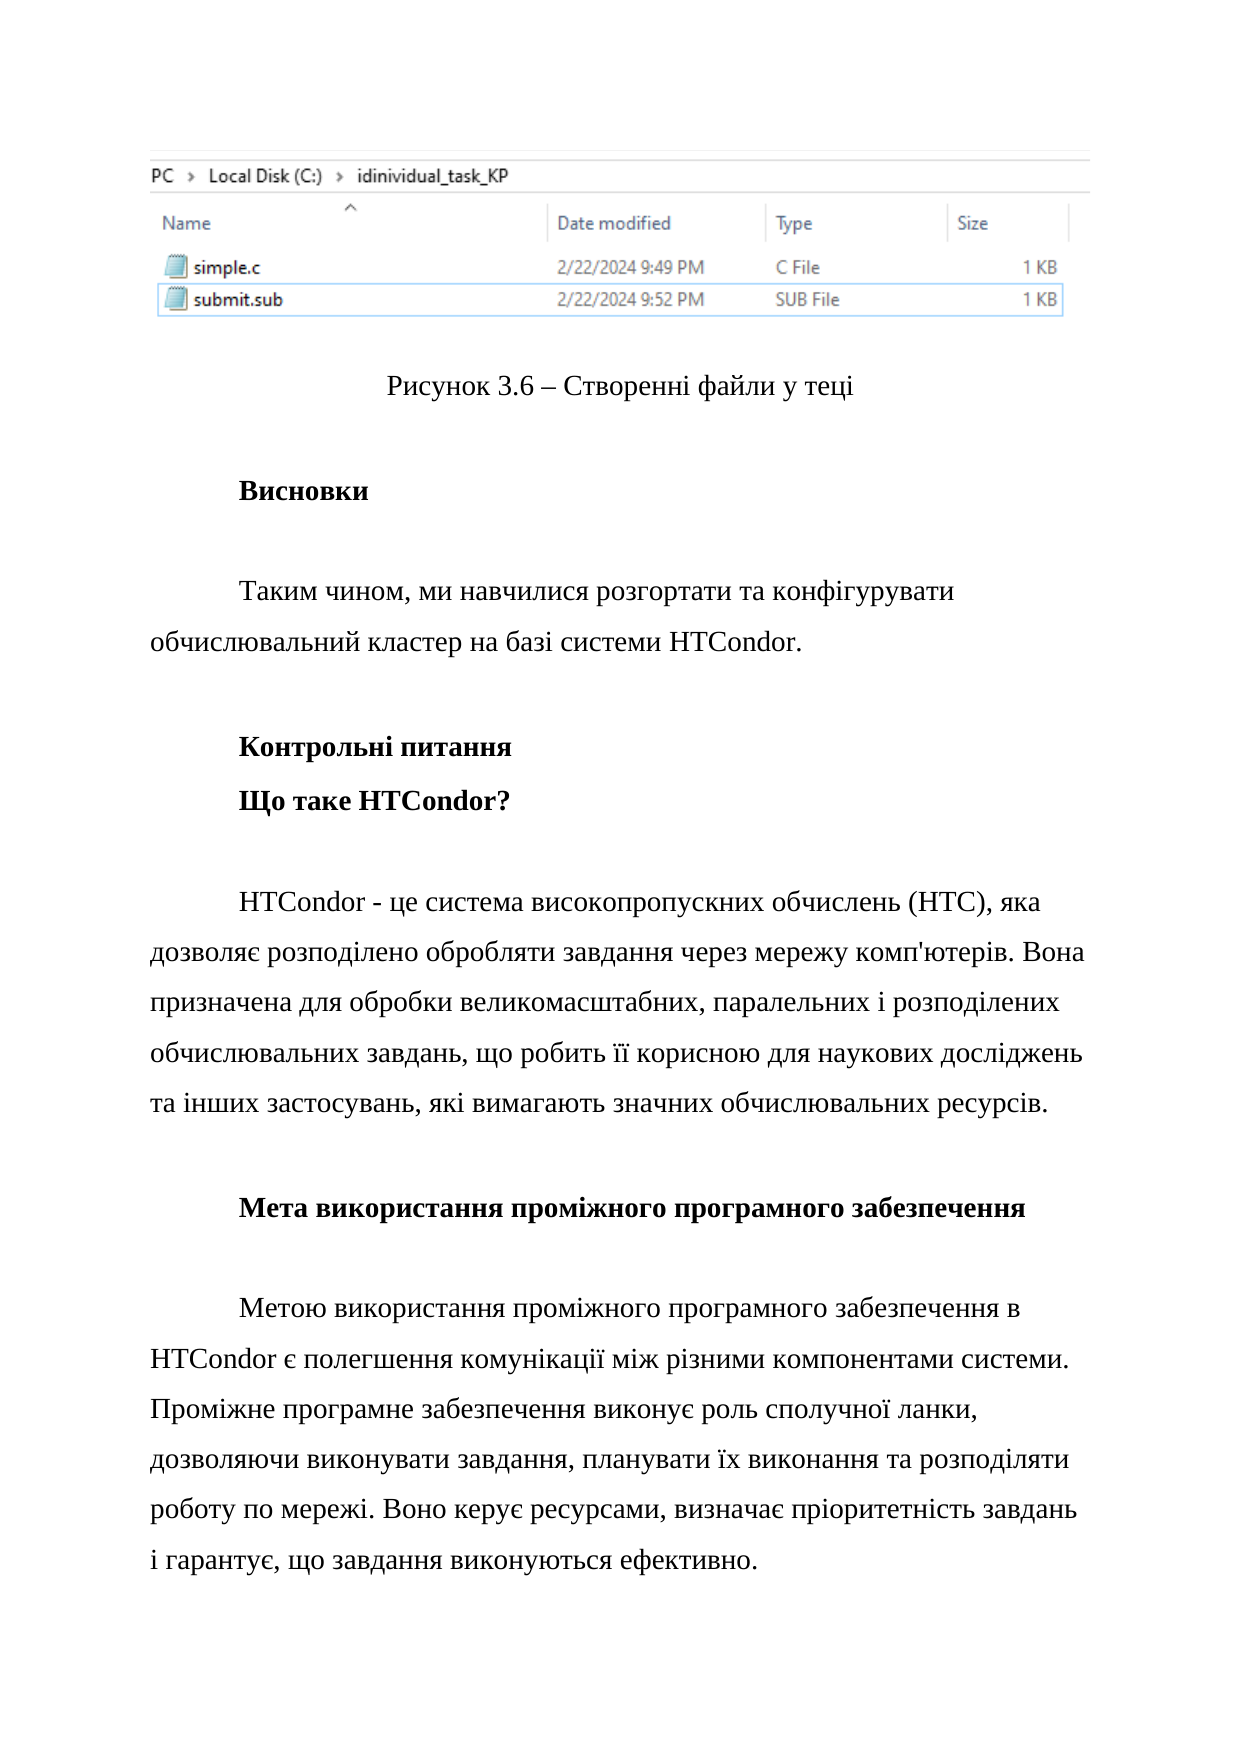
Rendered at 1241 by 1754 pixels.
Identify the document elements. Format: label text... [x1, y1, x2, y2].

text Рисунок 3.6 – Створенні файли у теці [150, 368, 1090, 402]
text Таким чином, ми навчилися розгортати та конфігурувати обчислювальний кластер на базі системи HTCondor. [150, 573, 1090, 657]
text Що таке HTCondor? [150, 783, 1090, 817]
picture [150, 150, 1091, 352]
text HTCondor - це система високопропускних обчислень (HTC), яка дозволяє розподілено обробляти завдання через мережу комп'ютерів. Вона призначена для обробки великомасштабних, паралельних і розподілених обчислювальних завдань, що робить її корисною для наукових досліджень та інших застосувань, які вимагають значних обчислювальних ресурсів. [150, 884, 1090, 1118]
text Висновки [150, 473, 1090, 506]
text Контрольні питання [150, 729, 1090, 762]
text Мета використання проміжного програмного забезпечення [150, 1190, 1090, 1223]
text Метою використання проміжного програмного забезпечення в HTCondor є полегшення комунікації між різними компонентами системи. Проміжне програмне забезпечення виконує роль сполучної ланки, дозволяючи виконувати завдання, планувати їх виконання та розподіляти роботу по мережі. Воно керує ресурсами, визначає пріоритетність завдань і гарантує, що завдання виконуються ефективно. [150, 1290, 1090, 1576]
